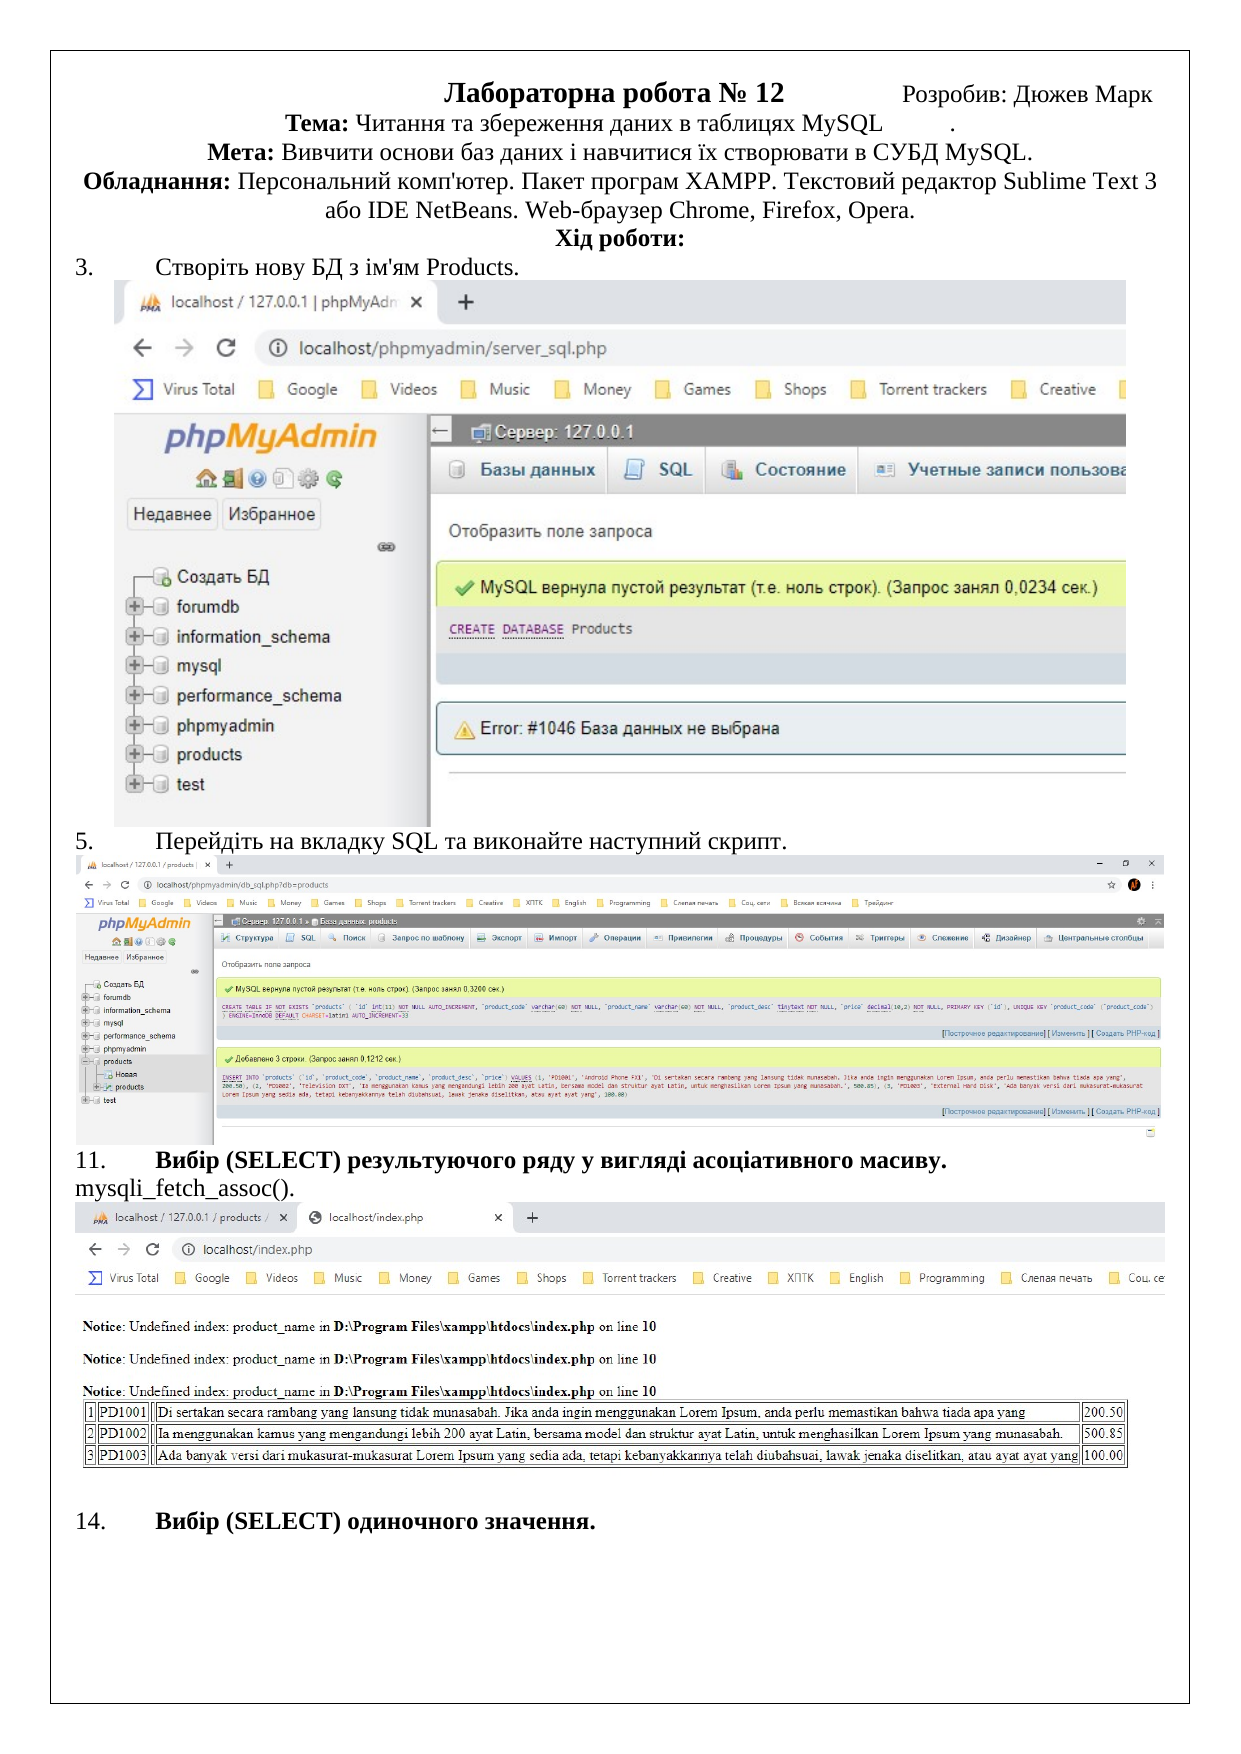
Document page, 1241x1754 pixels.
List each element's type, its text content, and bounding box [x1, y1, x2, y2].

picture [75, 1202, 1165, 1507]
picture [76, 855, 1164, 1145]
text Лабораторна робота № 12 Розробив: Дюжев Марк [75, 75, 1165, 108]
subtitle Обладнання: Персональний комп'ютер. Пакет програм XAMPP. Текстовий редактор Sublime Text 3 або IDE NetBeans. Web-браузер Chrome, Firefox, Opera. [75, 166, 1165, 223]
subtitle Тема: Читання та збереження даних в таблицях MySQL . [75, 108, 1165, 137]
list Вибір (SELECT) одиночного значення. [75, 1507, 1165, 1535]
list Створіть нову БД з ім'ям Products. [75, 252, 1165, 281]
subtitle Хід роботи: [75, 223, 1165, 252]
list Вибір (SELECT) результуючого ряду у вигляді асоціативного масиву. mysqli_fetch_assoc(). [75, 1145, 1165, 1202]
subtitle Мета: Вивчити основи баз даних і навчитися їх створювати в СУБД MySQL. [75, 137, 1165, 166]
list Перейдіть на вкладку SQL та виконайте наступний скрипт. [75, 826, 1165, 855]
picture [114, 280, 1126, 827]
